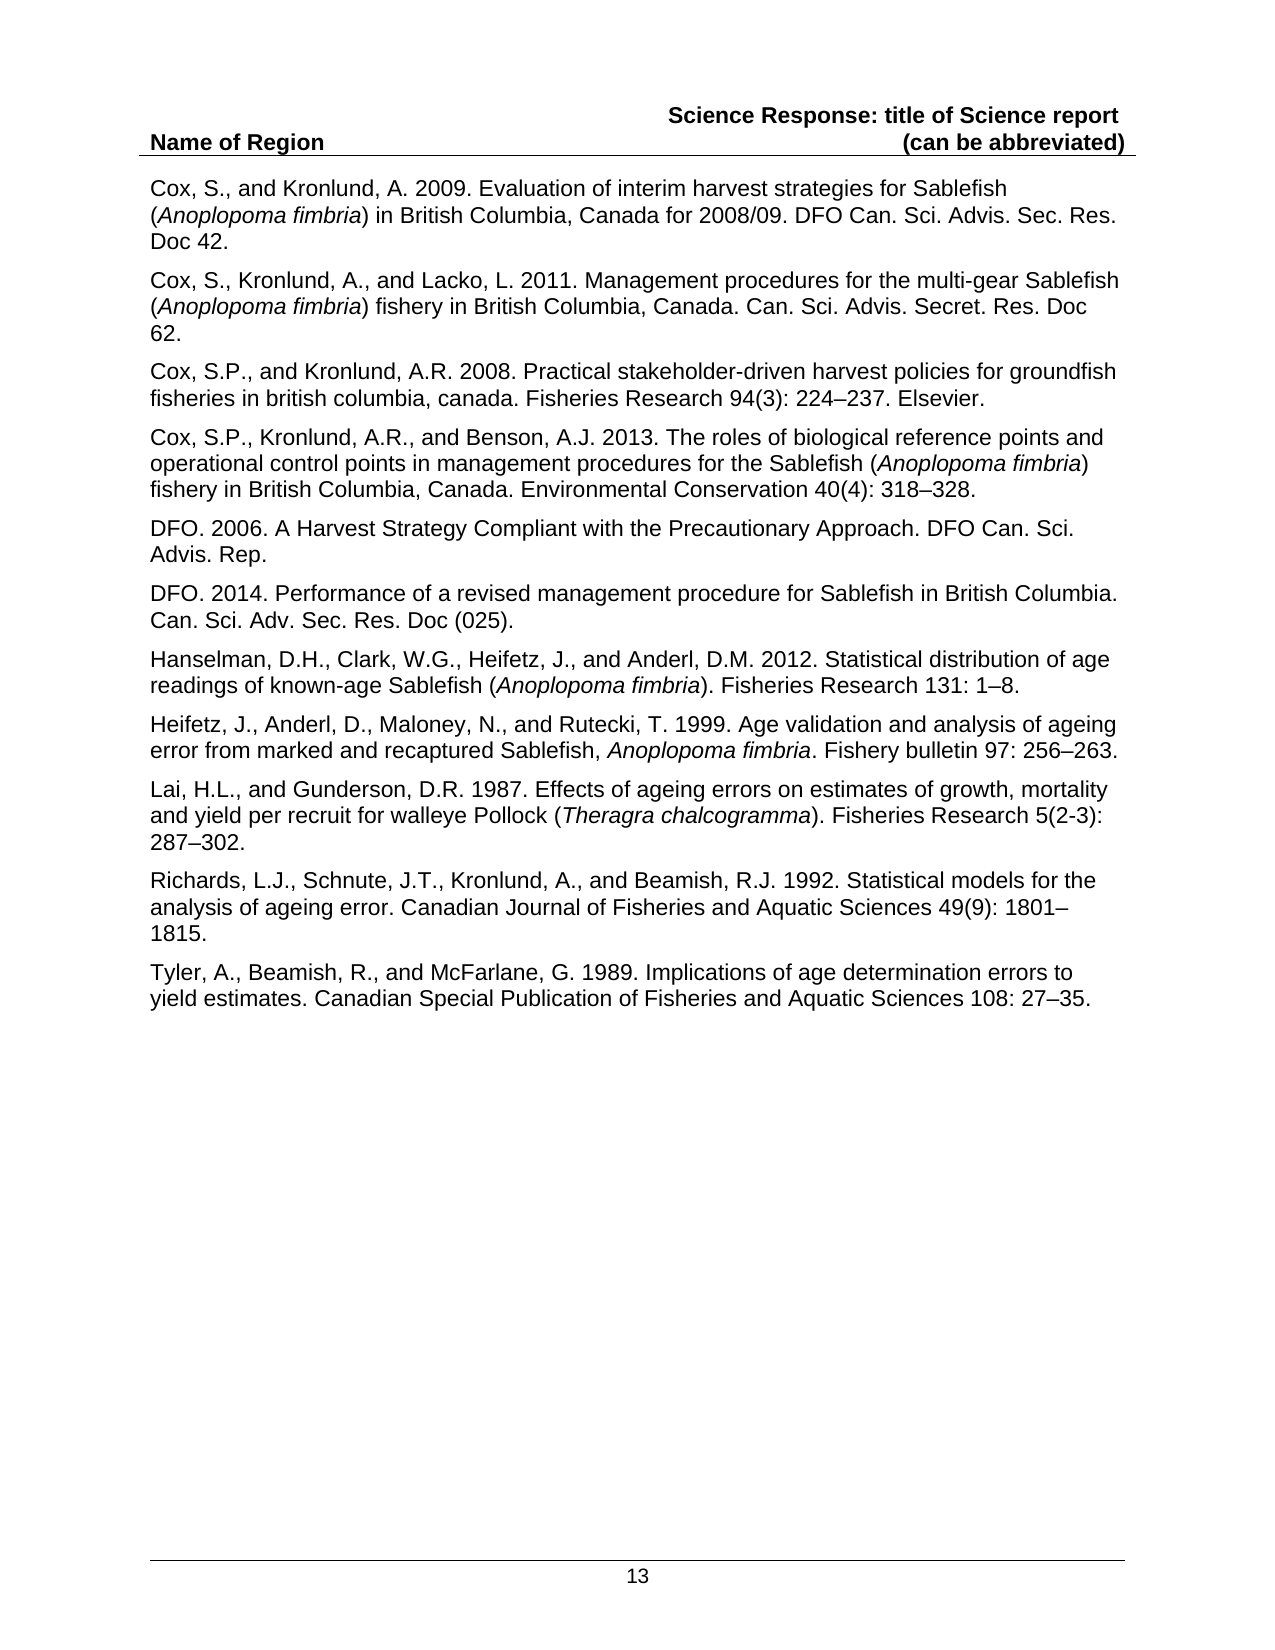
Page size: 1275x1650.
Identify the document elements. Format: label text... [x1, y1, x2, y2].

text DFO. 2006. A Harvest Strategy Compliant with the Precautionary Approach. DFO Can. Sci. Advis. Rep. [150, 515, 1125, 568]
text Lai, H.L., and Gunderson, D.R. 1987. Effects of ageing errors on estimates of growth, mortality and yield per recruit for walleye Pollock (Theragra chalcogramma). Fisheries Research 5(2-3): 287–302. [150, 776, 1125, 855]
text Hanselman, D.H., Clark, W.G., Heifetz, J., and Anderl, D.M. 2012. Statistical distribution of age readings of known-age Sablefish (Anoplopoma fimbria). Fisheries Research 131: 1–8. [150, 646, 1125, 698]
text Cox, S., Kronlund, A., and Lacko, L. 2011. Management procedures for the multi-gear Sablefish (Anoplopoma fimbria) fishery in British Columbia, Canada. Can. Sci. Advis. Secret. Res. Doc 62. [150, 267, 1125, 346]
text Cox, S.P., and Kronlund, A.R. 2008. Practical stakeholder-driven harvest policies for groundfish fisheries in british columbia, canada. Fisheries Research 94(3): 224–237. Elsevier. [150, 358, 1125, 411]
text DFO. 2014. Performance of a revised management procedure for Sablefish in British Columbia. Can. Sci. Adv. Sec. Res. Doc (025). [150, 580, 1125, 633]
text Tyler, A., Beamish, R., and McFarlane, G. 1989. Implications of age determination errors to yield estimates. Canadian Special Publication of Fisheries and Aquatic Sciences 108: 27–35. [150, 959, 1125, 1012]
text Cox, S., and Kronlund, A. 2009. Evaluation of interim harvest strategies for Sablefish (Anoplopoma fimbria) in British Columbia, Canada for 2008/09. DFO Can. Sci. Advis. Sec. Res. Doc 42. [150, 175, 1125, 254]
text Richards, L.J., Schnute, J.T., Kronlund, A., and Beamish, R.J. 1992. Statistical models for the analysis of ageing error. Canadian Journal of Fisheries and Aquatic Sciences 49(9): 1801–1815. [150, 867, 1125, 947]
text Heifetz, J., Anderl, D., Maloney, N., and Rutecki, T. 1999. Age validation and analysis of ageing error from marked and recaptured Sablefish, Anoplopoma fimbria. Fishery bulletin 97: 256–263. [150, 711, 1125, 763]
text Cox, S.P., Kronlund, A.R., and Benson, A.J. 2013. The roles of biological reference points and operational control points in management procedures for the Sablefish (Anoplopoma fimbria) fishery in British Columbia, Canada. Environmental Conservation 40(4): 318–328. [150, 423, 1125, 503]
